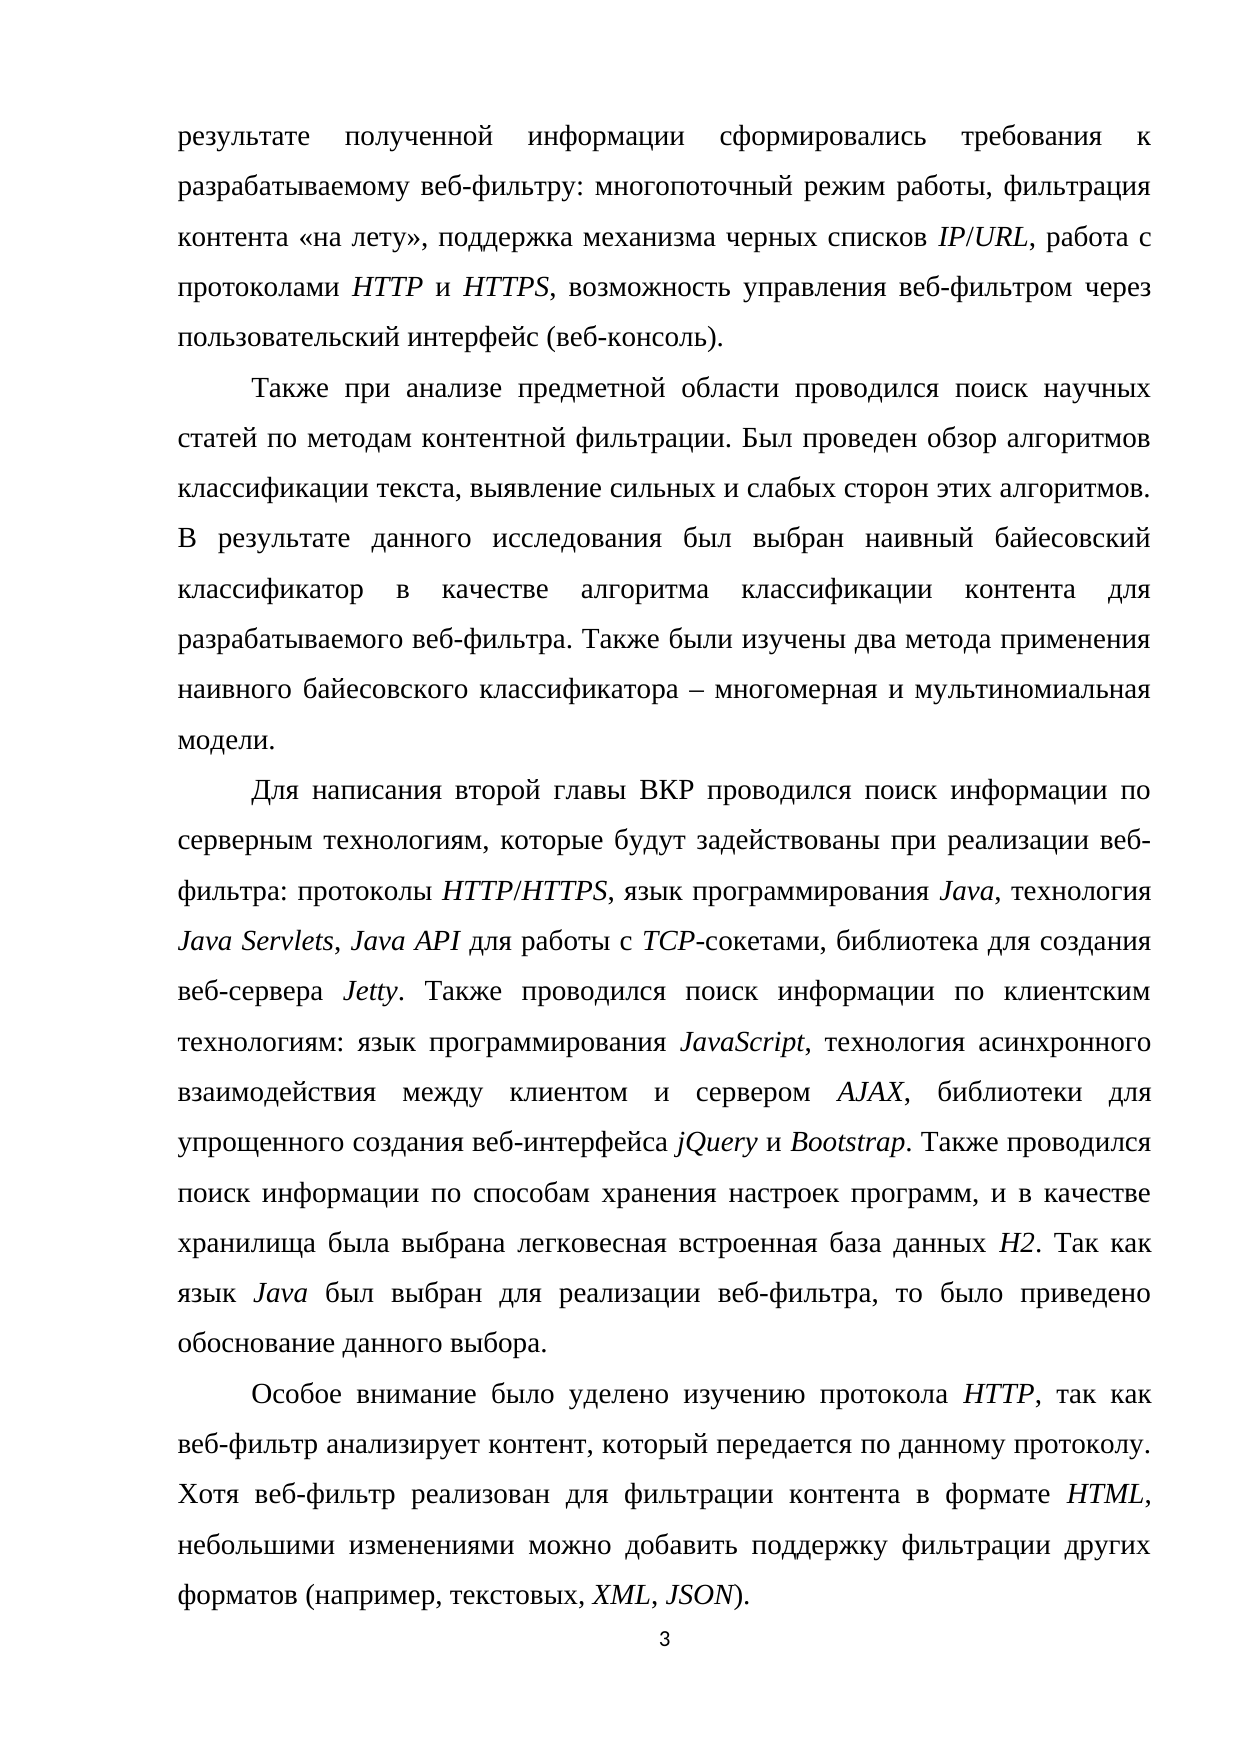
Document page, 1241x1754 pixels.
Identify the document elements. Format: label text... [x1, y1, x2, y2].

text Особое внимание было уделено изучению протокола HTTP, так как веб-фильтр анализирует контент, который передается по данному протоколу. Хотя веб-фильтр реализован для фильтрации контента в формате HTML, небольшими изменениями можно добавить поддержку фильтрации других форматов (например, текстовых, XML, JSON). [177, 1376, 1152, 1611]
text Также при анализе предметной области проводился поиск научных статей по методам контентной фильтрации. Был проведен обзор алгоритмов классификации текста, выявление сильных и слабых сторон этих алгоритмов. В результате данного исследования был выбран наивный байесовский классификатор в качестве алгоритма классификации контента для разрабатываемого веб-фильтра. Также были изучены два метода применения наивного байесовского классификатора – многомерная и мультиномиальная модели. [177, 370, 1152, 755]
text Для написания второй главы ВКР проводился поиск информации по серверным технологиям, которые будут задействованы при реализации веб-фильтра: протоколы HTTP/HTTPS, язык программирования Java, технология Java Servlets, Java API для работы с TCP-сокетами, библиотека для создания веб-сервера Jetty. Также проводился поиск информации по клиентским технологиям: язык программирования JavaScript, технология асинхронного взаимодействия между клиентом и сервером AJAX, библиотеки для упрощенного создания веб-интерфейса jQuery и Bootstrap. Также проводился поиск информации по способам хранения настроек программ, и в качестве хранилища была выбрана легковесная встроенная база данных H2. Так как язык Java был выбран для реализации веб-фильтра, то было приведено обоснование данного выбора. [177, 772, 1152, 1359]
